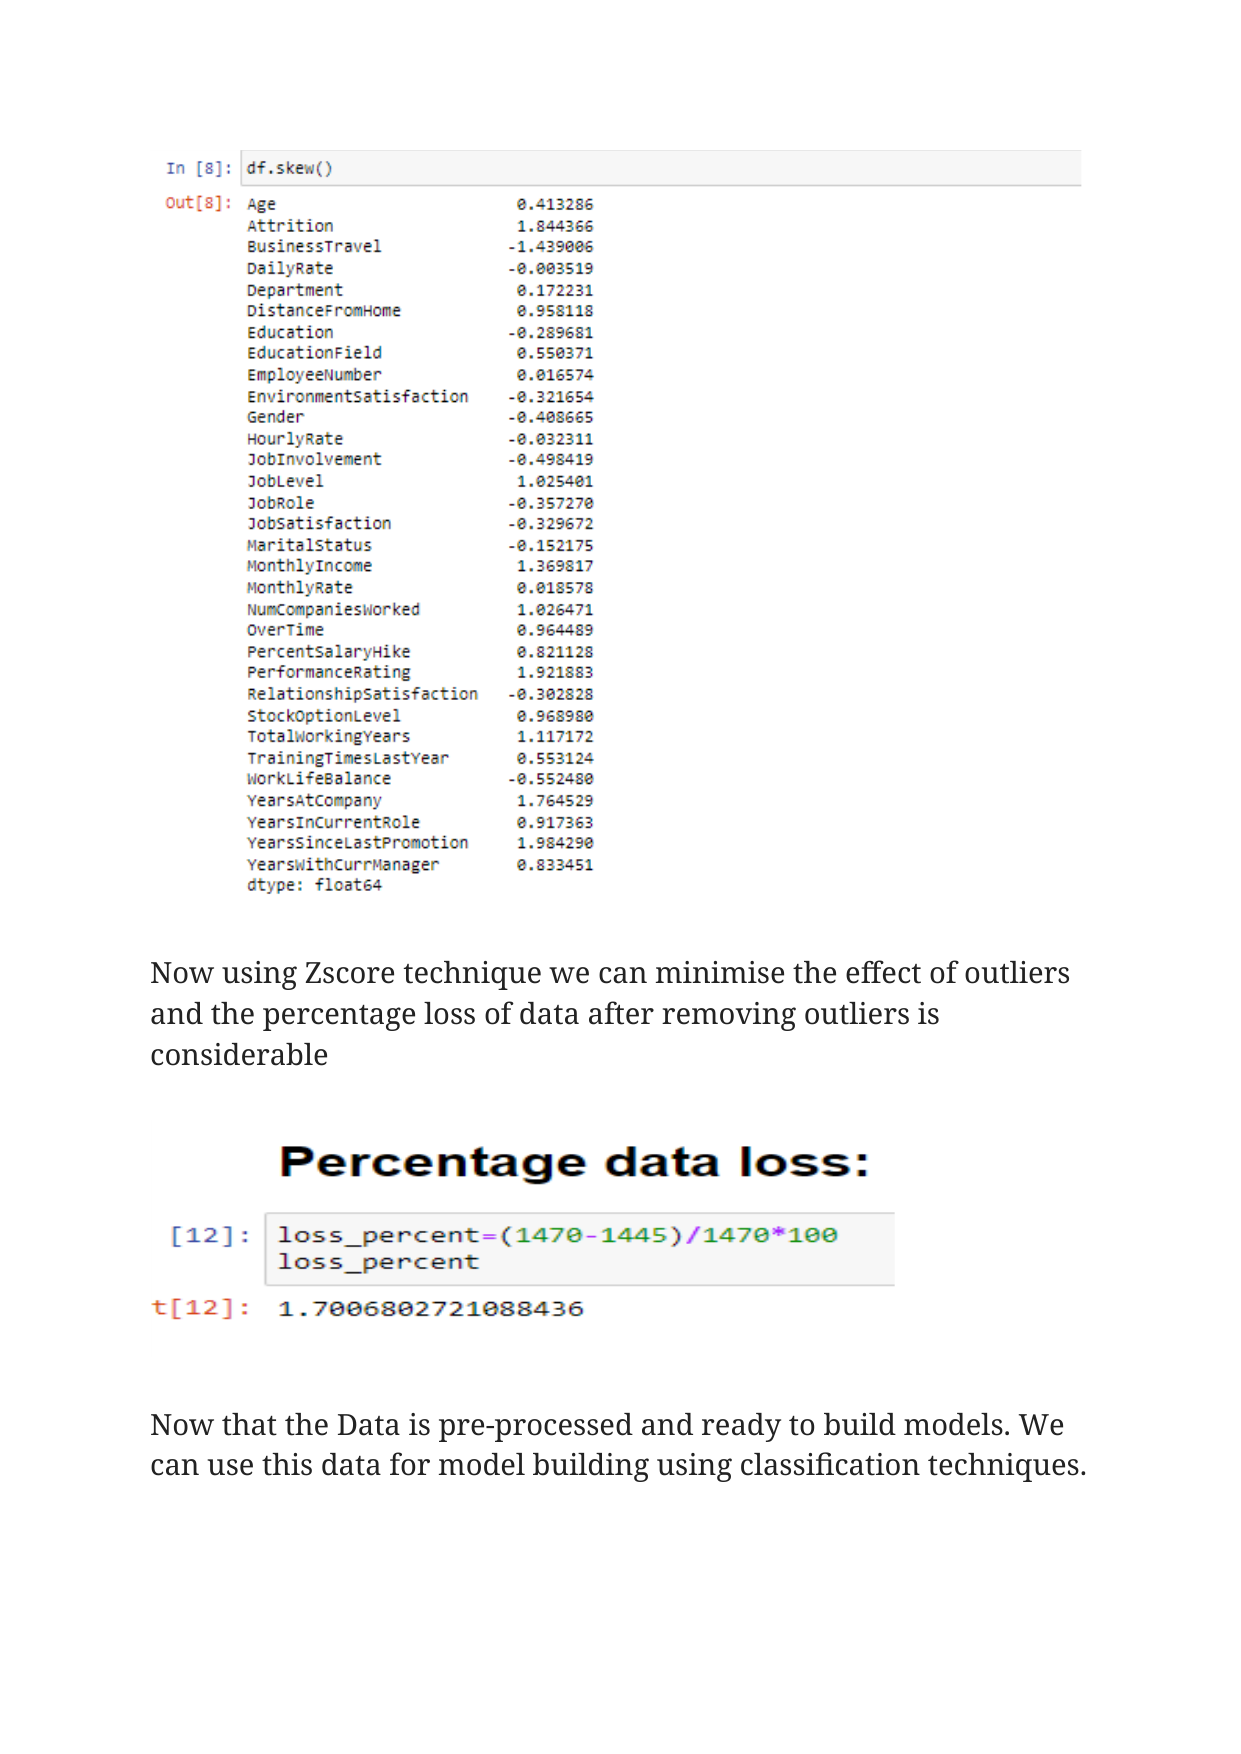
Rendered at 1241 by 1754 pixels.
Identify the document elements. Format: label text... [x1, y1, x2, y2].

picture [150, 150, 1082, 905]
picture [150, 1120, 895, 1357]
text Now that the Data is pre-processed and ready to build models. We can use this data for model building using classification techniques. [150, 1403, 1090, 1484]
text Now using Zscore technique we can minimise the effect of outliers and the percentage loss of data after removing outliers is considerable [150, 952, 1090, 1073]
